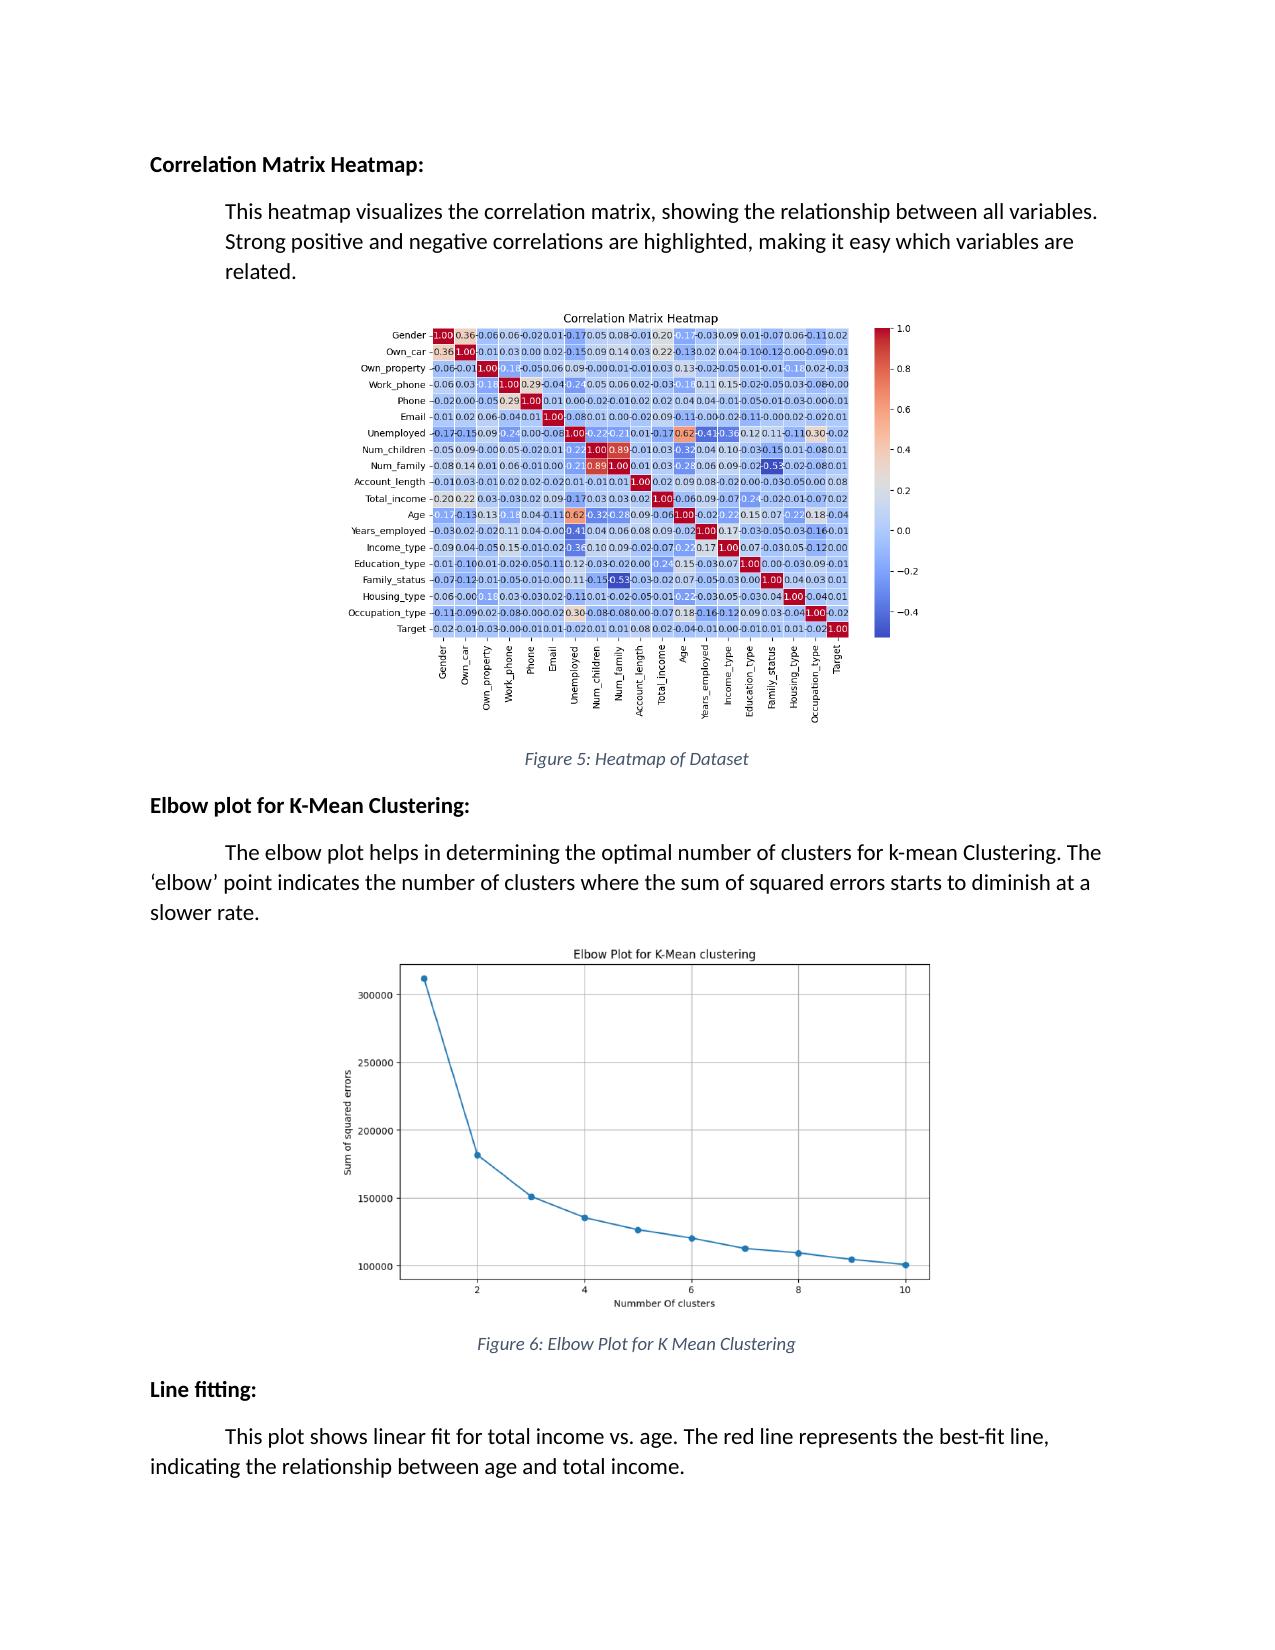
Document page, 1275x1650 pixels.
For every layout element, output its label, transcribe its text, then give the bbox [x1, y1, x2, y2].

text Line fitting: [150, 1375, 1125, 1403]
text Figure 6: Elbow Plot for K Mean Clustering [150, 1332, 1125, 1354]
text Correlation Matrix Heatmap: [150, 150, 1125, 178]
text This plot shows linear fit for total income vs. age. The red line represents the best-fit line, indicating the relationship between age and total income. [150, 1422, 1125, 1481]
text This heatmap visualizes the correlation matrix, showing the relationship between all variables. Strong positive and negative correlations are highlighted, making it easy which variables are related. [150, 197, 1125, 285]
text Elbow plot for K-Mean Clustering: [150, 791, 1125, 819]
text Figure 5: Heatmap of Dataset [150, 747, 1125, 770]
text The elbow plot helps in determining the optimal number of clusters for k-mean Clustering. The ‘elbow’ point indicates the number of clusters where the sum of squared errors starts to diminish at a slower rate. [150, 838, 1125, 926]
picture [347, 304, 928, 729]
picture [338, 945, 937, 1313]
